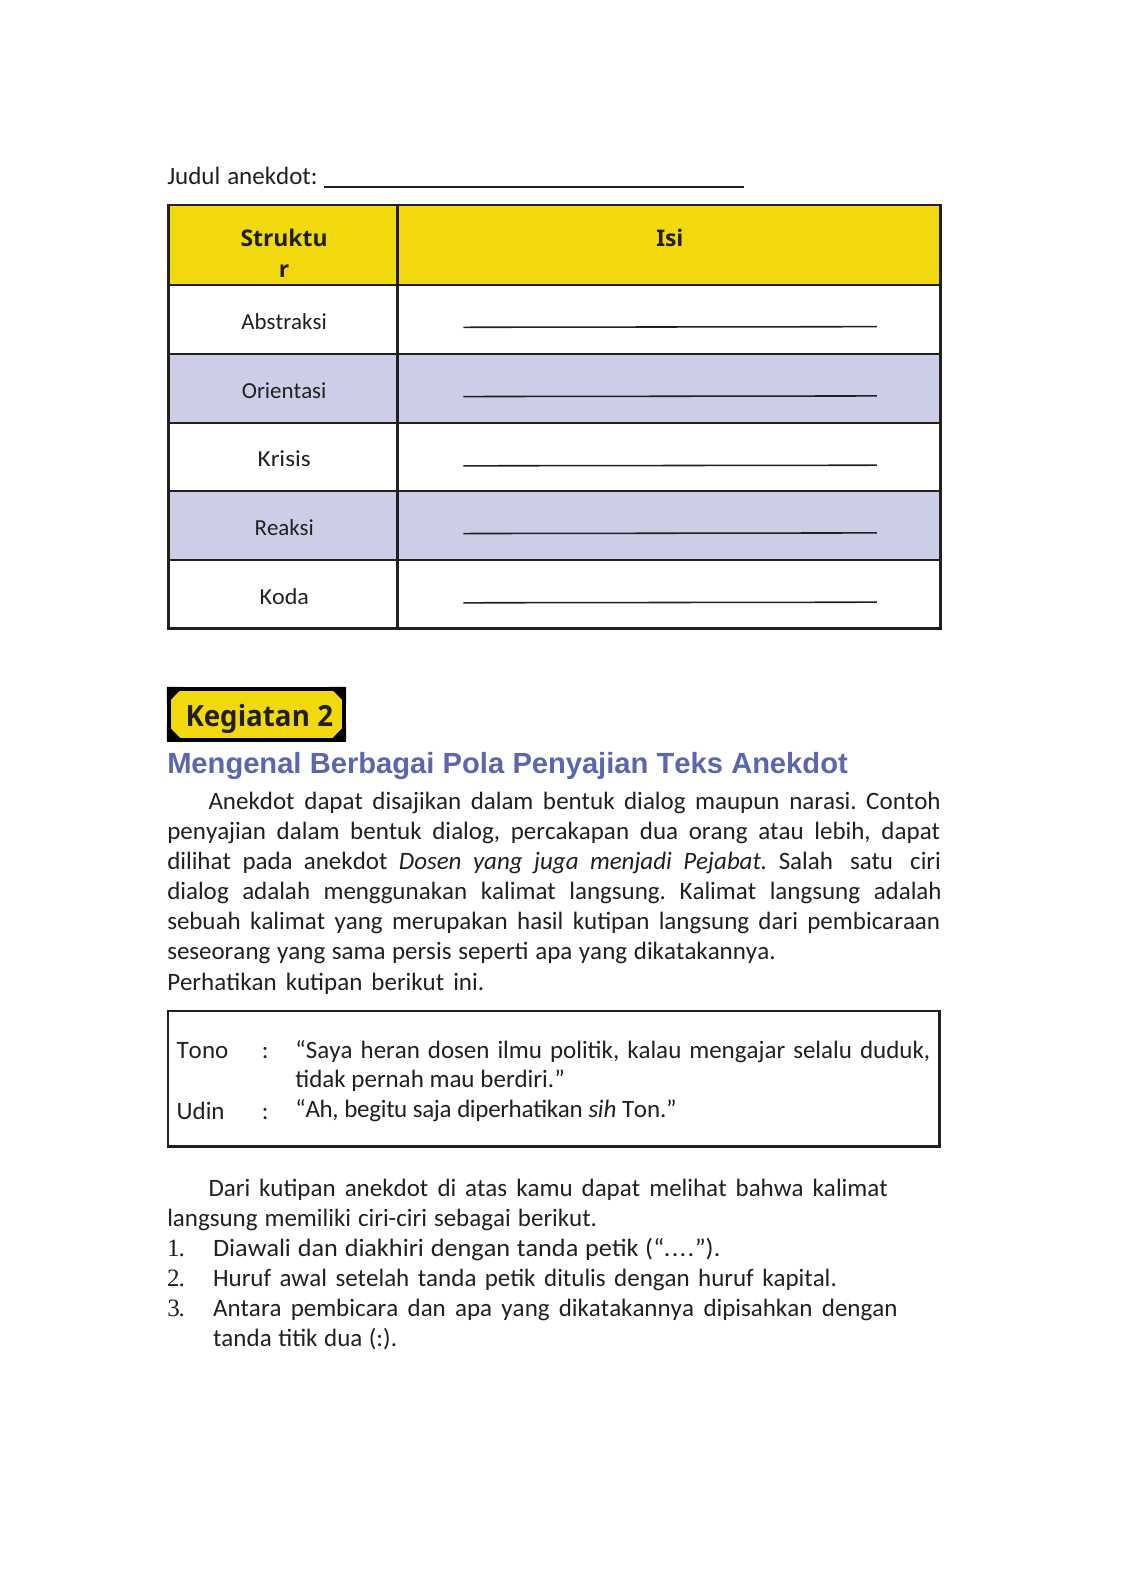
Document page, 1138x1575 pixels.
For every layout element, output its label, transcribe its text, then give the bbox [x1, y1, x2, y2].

table_cell Abstraksi [170, 286, 396, 353]
table_cell [399, 424, 939, 490]
list Diawali dan diakhiri dengan tanda petik (“ ”). [167, 1233, 1035, 1263]
table_cell Koda [170, 561, 396, 627]
table_cell [399, 355, 939, 422]
table_cell [399, 492, 939, 559]
text Anekdot dapat disajikan dalam bentuk dialog maupun narasi. Contoh penyajian dalam bentuk dialog, percakapan dua orang atau lebih, dapat dilihat pada anekdot Dosen yang juga menjadi Pejabat. Salah satu ciri dialog adalah menggunakan kalimat langsung. Kalimat langsung adalah sebuah kalimat yang merupakan hasil kutipan langsung dari pembicaraan seseorang yang sama persis seperti apa yang dikatakannya. [167, 786, 941, 966]
table_cell Krisis [170, 424, 396, 490]
text Judul anekdot: [167, 160, 1035, 191]
table_header Isi [399, 206, 939, 284]
table_cell Orientasi [170, 355, 396, 422]
list Huruf awal setelah tanda petik ditulis dengan huruf kapital. [167, 1263, 1035, 1293]
table_cell [399, 561, 939, 627]
list Antara pembicara dan apa yang dikatakannya dipisahkan dengan tanda titik dua (:). [167, 1293, 902, 1353]
table_header Struktur [170, 206, 396, 284]
text Perhatikan kutipan berikut ini. [167, 966, 1035, 996]
table_cell [399, 286, 939, 353]
text Dari kutipan anekdot di atas kamu dapat melihat bahwa kalimat langsung memiliki ciri-ciri sebagai berikut. [167, 1173, 941, 1233]
table_cell Reaksi [170, 492, 396, 559]
subtitle Mengenal Berbagai Pola Penyajian Teks Anekdot [167, 687, 1035, 779]
